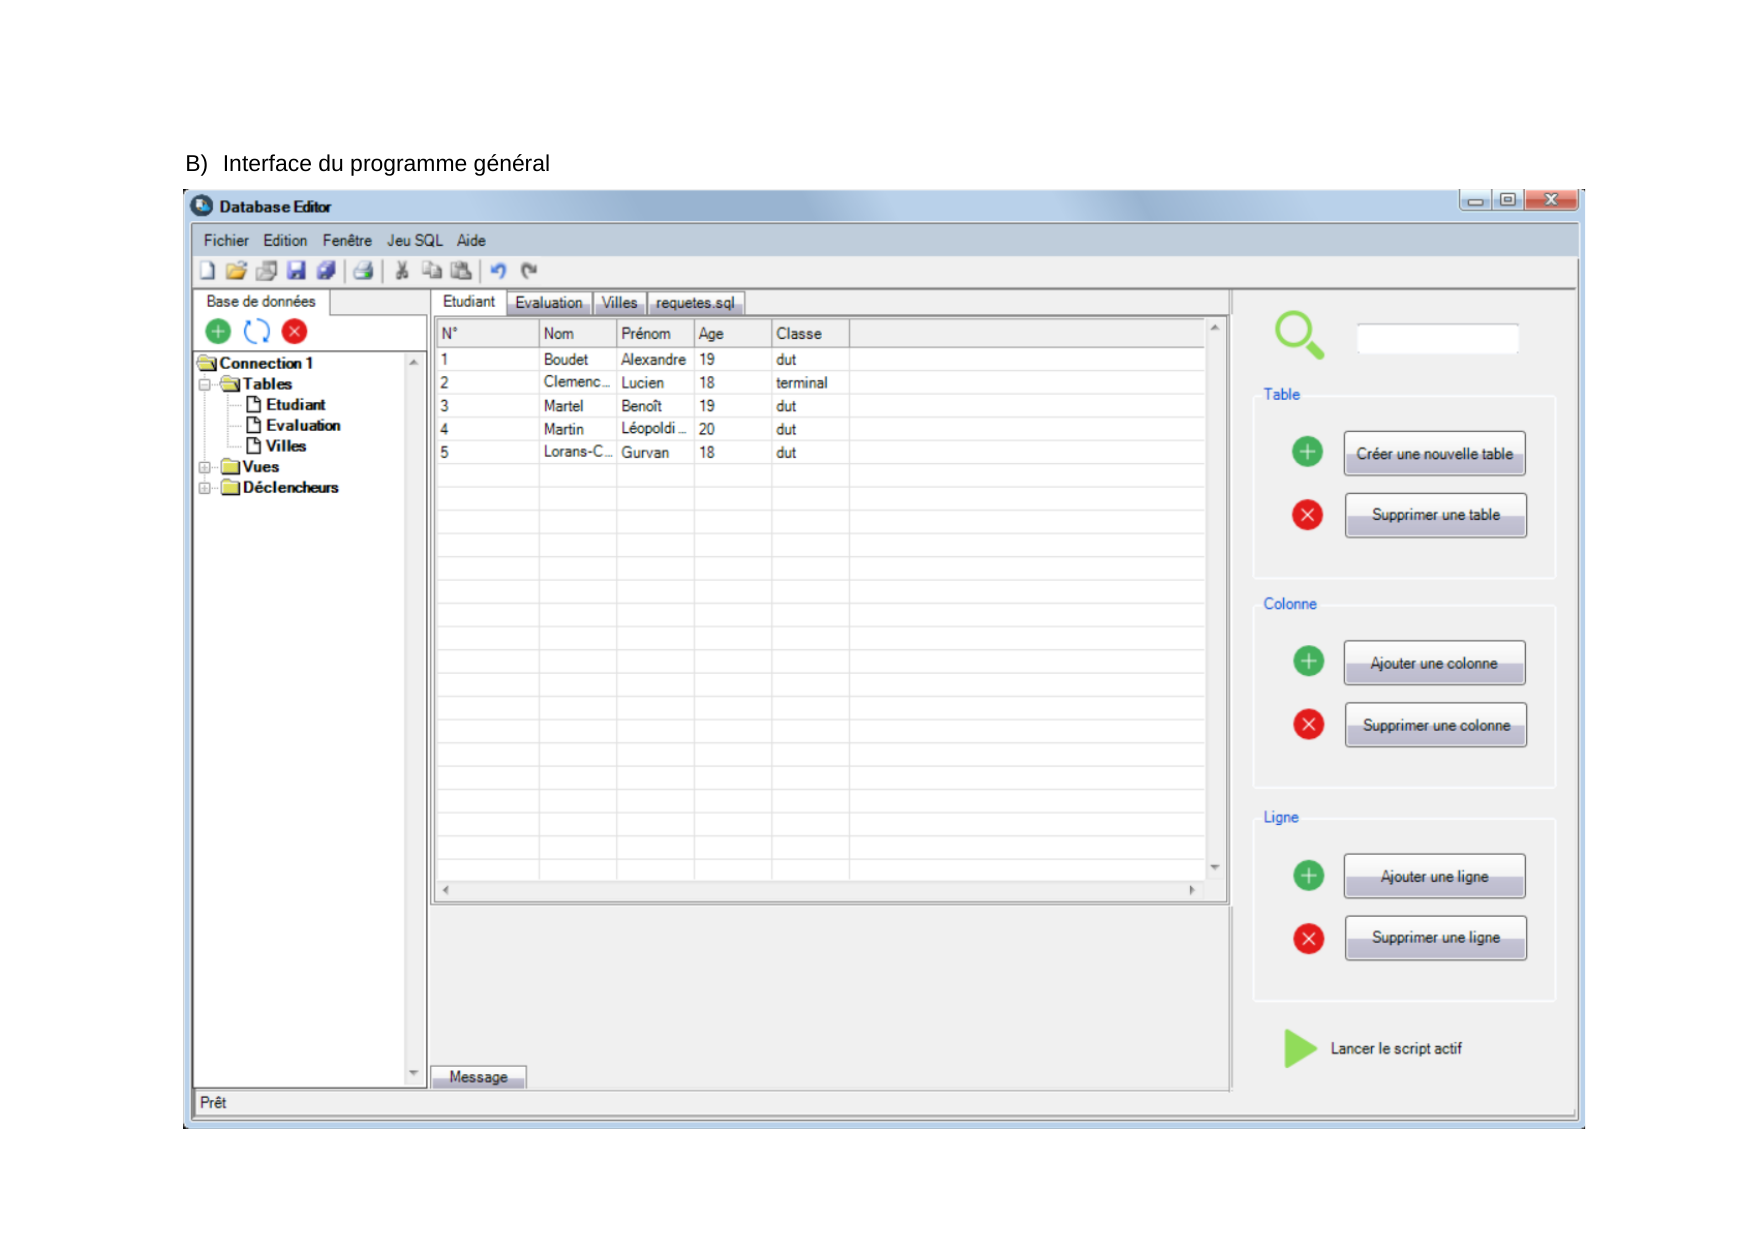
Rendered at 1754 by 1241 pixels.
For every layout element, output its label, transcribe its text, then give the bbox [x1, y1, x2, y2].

list Interface du programme général [185, 150, 1665, 176]
picture [183, 189, 1586, 1129]
